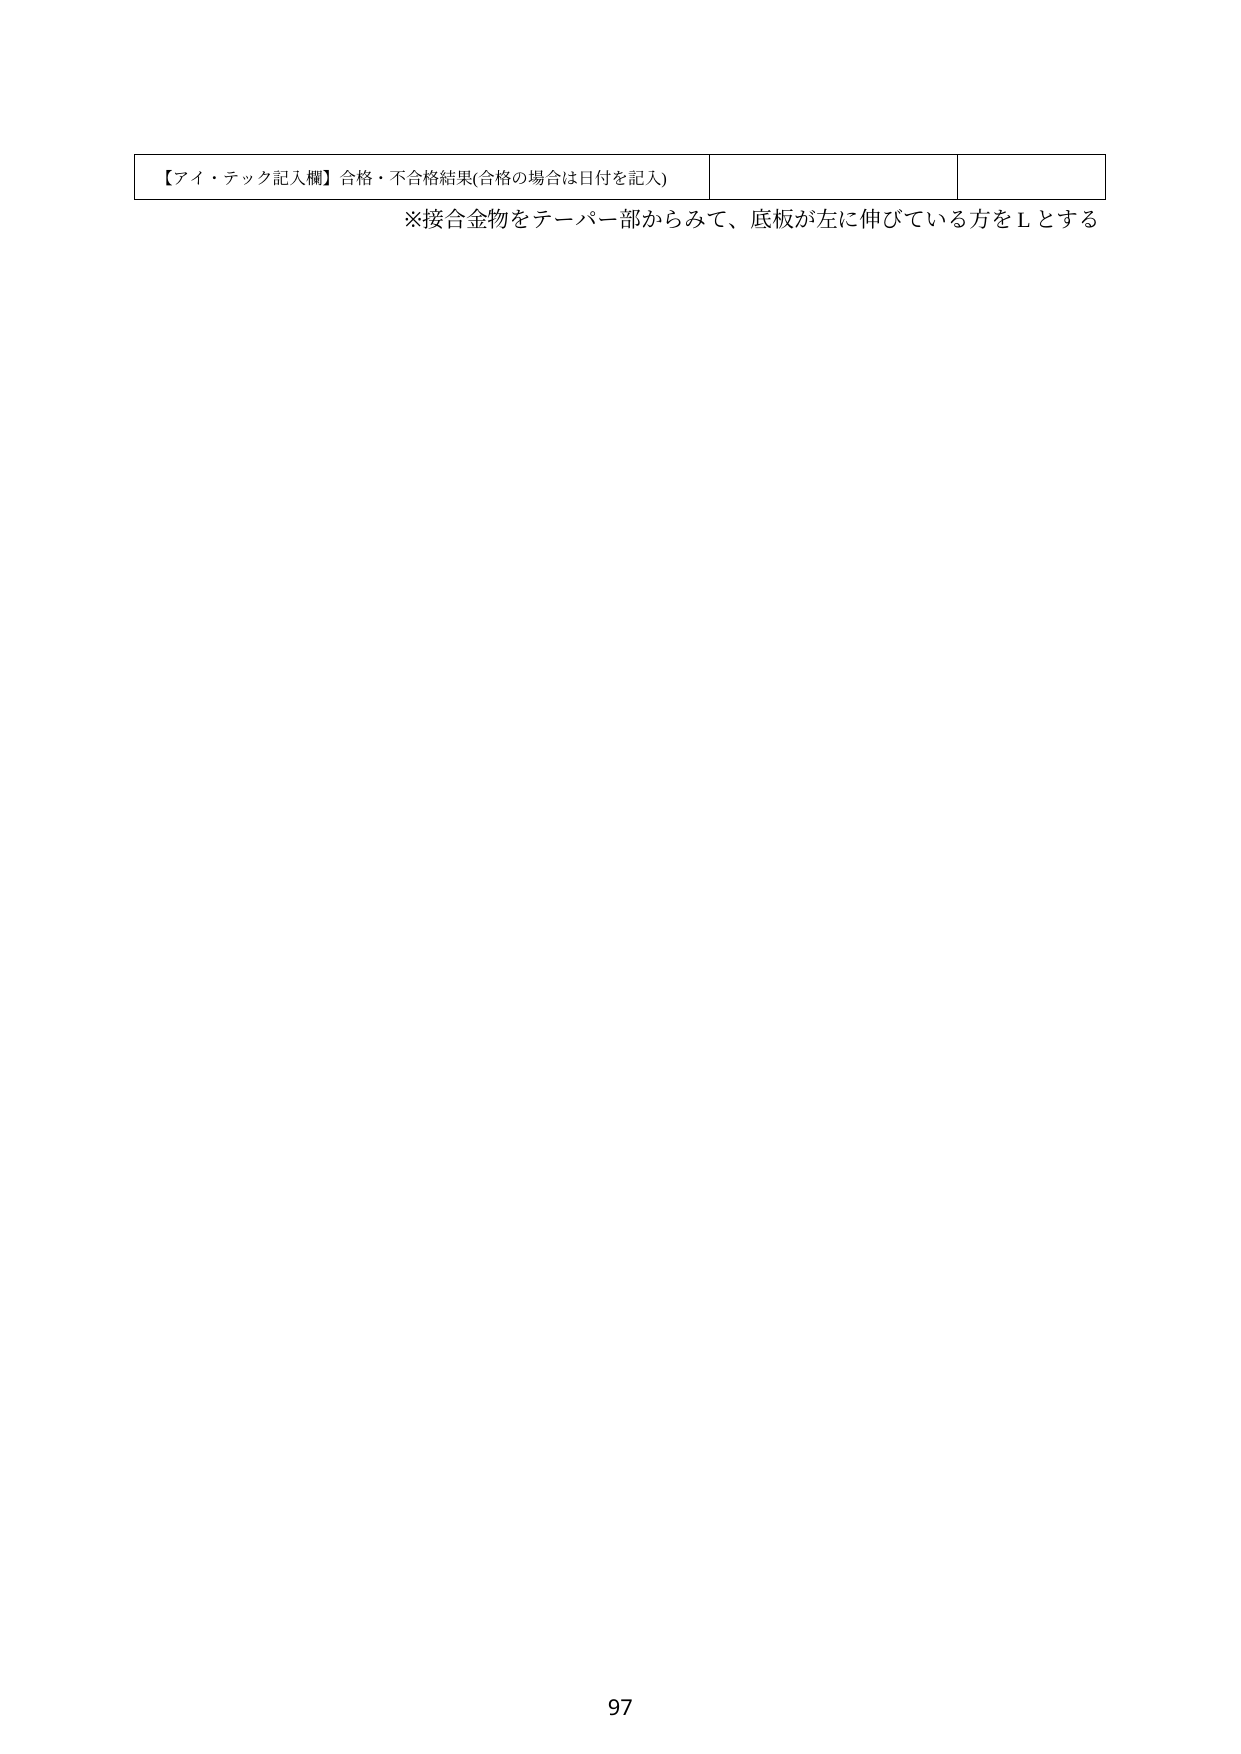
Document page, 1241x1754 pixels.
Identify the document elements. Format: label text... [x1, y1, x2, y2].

table_cell 【アイ・テック記入欄】合格・不合格結果(合格の場合は日付を記入) [135, 155, 709, 198]
table_cell [710, 155, 957, 198]
text ※接合金物をテーパー部からみて、底板が左に伸びている方をLとする [118, 199, 1100, 237]
table_cell [958, 155, 1105, 198]
